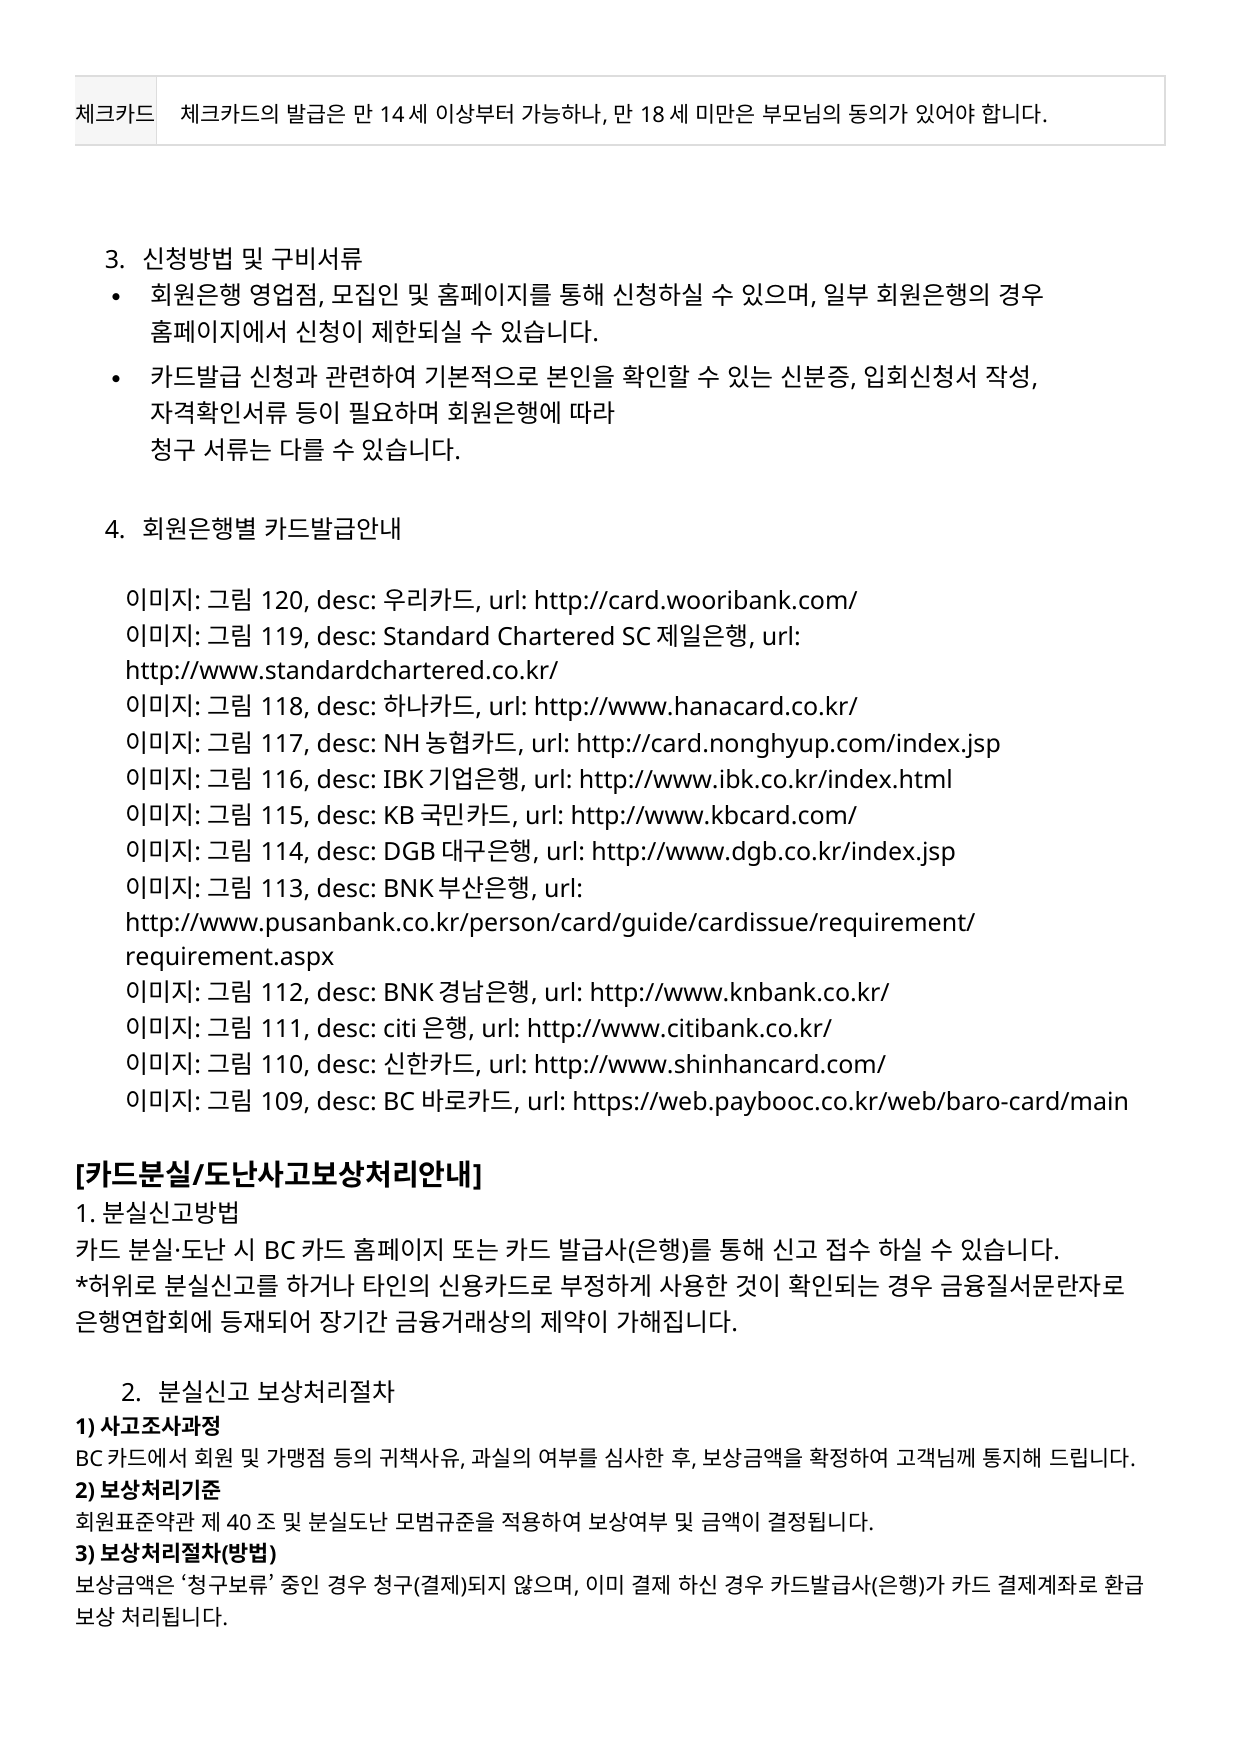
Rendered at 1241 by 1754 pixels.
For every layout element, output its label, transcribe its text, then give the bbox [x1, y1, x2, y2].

list 이미지: 그림 111, desc: citi은행, url: http://www.citibank.co.kr/ [125, 1009, 1165, 1045]
list 회원은행별 카드발급안내 [104, 510, 1165, 546]
list 이미지: 그림 114, desc: DGB대구은행, url: http://www.dgb.co.kr/index.jsp [125, 832, 1165, 868]
text 회원표준약관 제40조 및 분실도난 모범규준을 적용하여 보상여부 및 금액이 결정됩니다. [75, 1504, 1165, 1536]
text 카드 분실·도난 시 BC카드 홈페이지 또는 카드 발급사(은행)를 통해 신고 접수 하실 수 있습니다. *허위로 분실신고를 하거나 타인의 신용카드로 부정하게 사용한 것이 확인되는 경우 금융질서문란자로 은행연합회에 등재되어 장기간 금융거래상의 제약이 가해집니다. [75, 1230, 1165, 1339]
list 카드발급 신청과 관련하여 기본적으로 본인을 확인할 수 있는 신분증, 입회신청서 작성, 자격확인서류 등이 필요하며 회원은행에 따라 청구 서류는 다를 수 있습니다. [112, 358, 1165, 466]
subtitle 3) 보상처리절차(방법) [75, 1536, 1165, 1568]
subtitle 신청방법 및 구비서류 [104, 239, 1165, 276]
list 이미지: 그림 118, desc: 하나카드, url: http://www.hanacard.co.kr/ [125, 687, 1165, 723]
list 이미지: 그림 120, desc: 우리카드, url: http://card.wooribank.com/ [125, 580, 1165, 616]
table_cell 체크카드의 발급은 만 14세 이상부터 가능하나, 만 18세 미만은 부모님의 동의가 있어야 합니다. [157, 77, 1164, 144]
list 분실신고 보상처리절차 [121, 1373, 1165, 1409]
list 이미지: 그림 109, desc: BC 바로카드, url: https://web.paybooc.co.kr/web/baro-card/main [125, 1081, 1165, 1117]
table_cell 체크카드 [75, 77, 156, 144]
text [카드분실/도난사고보상처리안내] [75, 1151, 1165, 1194]
list 이미지: 그림 119, desc: Standard Chartered SC제일은행, url: http://www.standardchartered.co.kr/ [125, 616, 1165, 687]
text BC카드에서 회원 및 가맹점 등의 귀책사유, 과실의 여부를 심사한 후, 보상금액을 확정하여 고객님께 통지해 드립니다. [75, 1441, 1165, 1473]
list 이미지: 그림 110, desc: 신한카드, url: http://www.shinhancard.com/ [125, 1045, 1165, 1081]
subtitle 1) 사고조사과정 [75, 1409, 1165, 1441]
text 1. 분실신고방법 [75, 1194, 1165, 1230]
subtitle 2) 보상처리기준 [75, 1473, 1165, 1504]
list 이미지: 그림 112, desc: BNK경남은행, url: http://www.knbank.co.kr/ [125, 972, 1165, 1009]
list 회원은행 영업점, 모집인 및 홈페이지를 통해 신청하실 수 있으며, 일부 회원은행의 경우 홈페이지에서 신청이 제한되실 수 있습니다. [112, 276, 1165, 348]
list 이미지: 그림 117, desc: NH농협카드, url: http://card.nonghyup.com/index.jsp [125, 723, 1165, 759]
list 이미지: 그림 115, desc: KB국민카드, url: http://www.kbcard.com/ [125, 796, 1165, 832]
list 이미지: 그림 113, desc: BNK부산은행, url: http://www.pusanbank.co.kr/person/card/guide/cardissue/requirement/requirement.aspx [125, 868, 1165, 972]
list 이미지: 그림 116, desc: IBK기업은행, url: http://www.ibk.co.kr/index.html [125, 759, 1165, 796]
text 보상금액은 ‘청구보류’ 중인 경우 청구(결제)되지 않으며, 이미 결제 하신 경우 카드발급사(은행)가 카드 결제계좌로 환급 보상 처리됩니다. [75, 1568, 1165, 1632]
